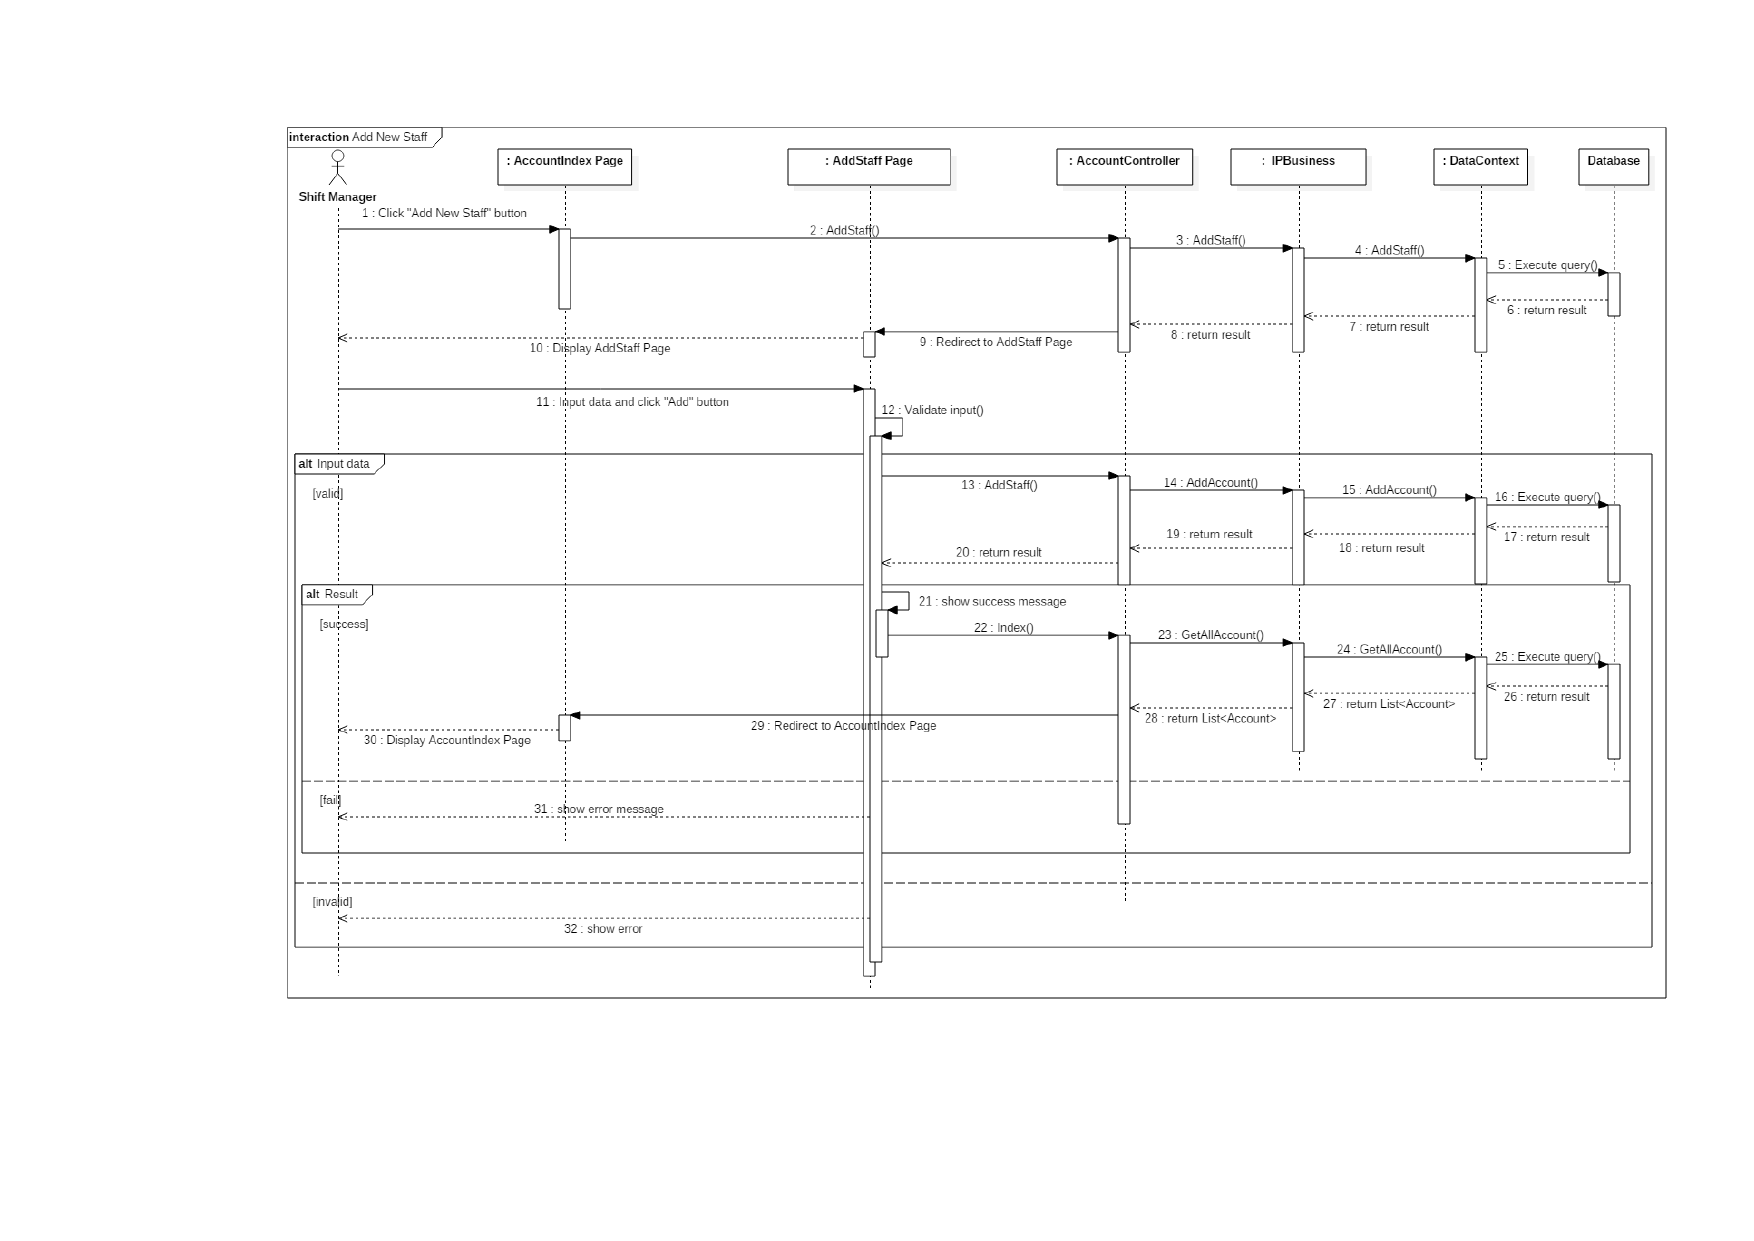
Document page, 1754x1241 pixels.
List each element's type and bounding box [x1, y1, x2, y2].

picture [278, 118, 1702, 1034]
